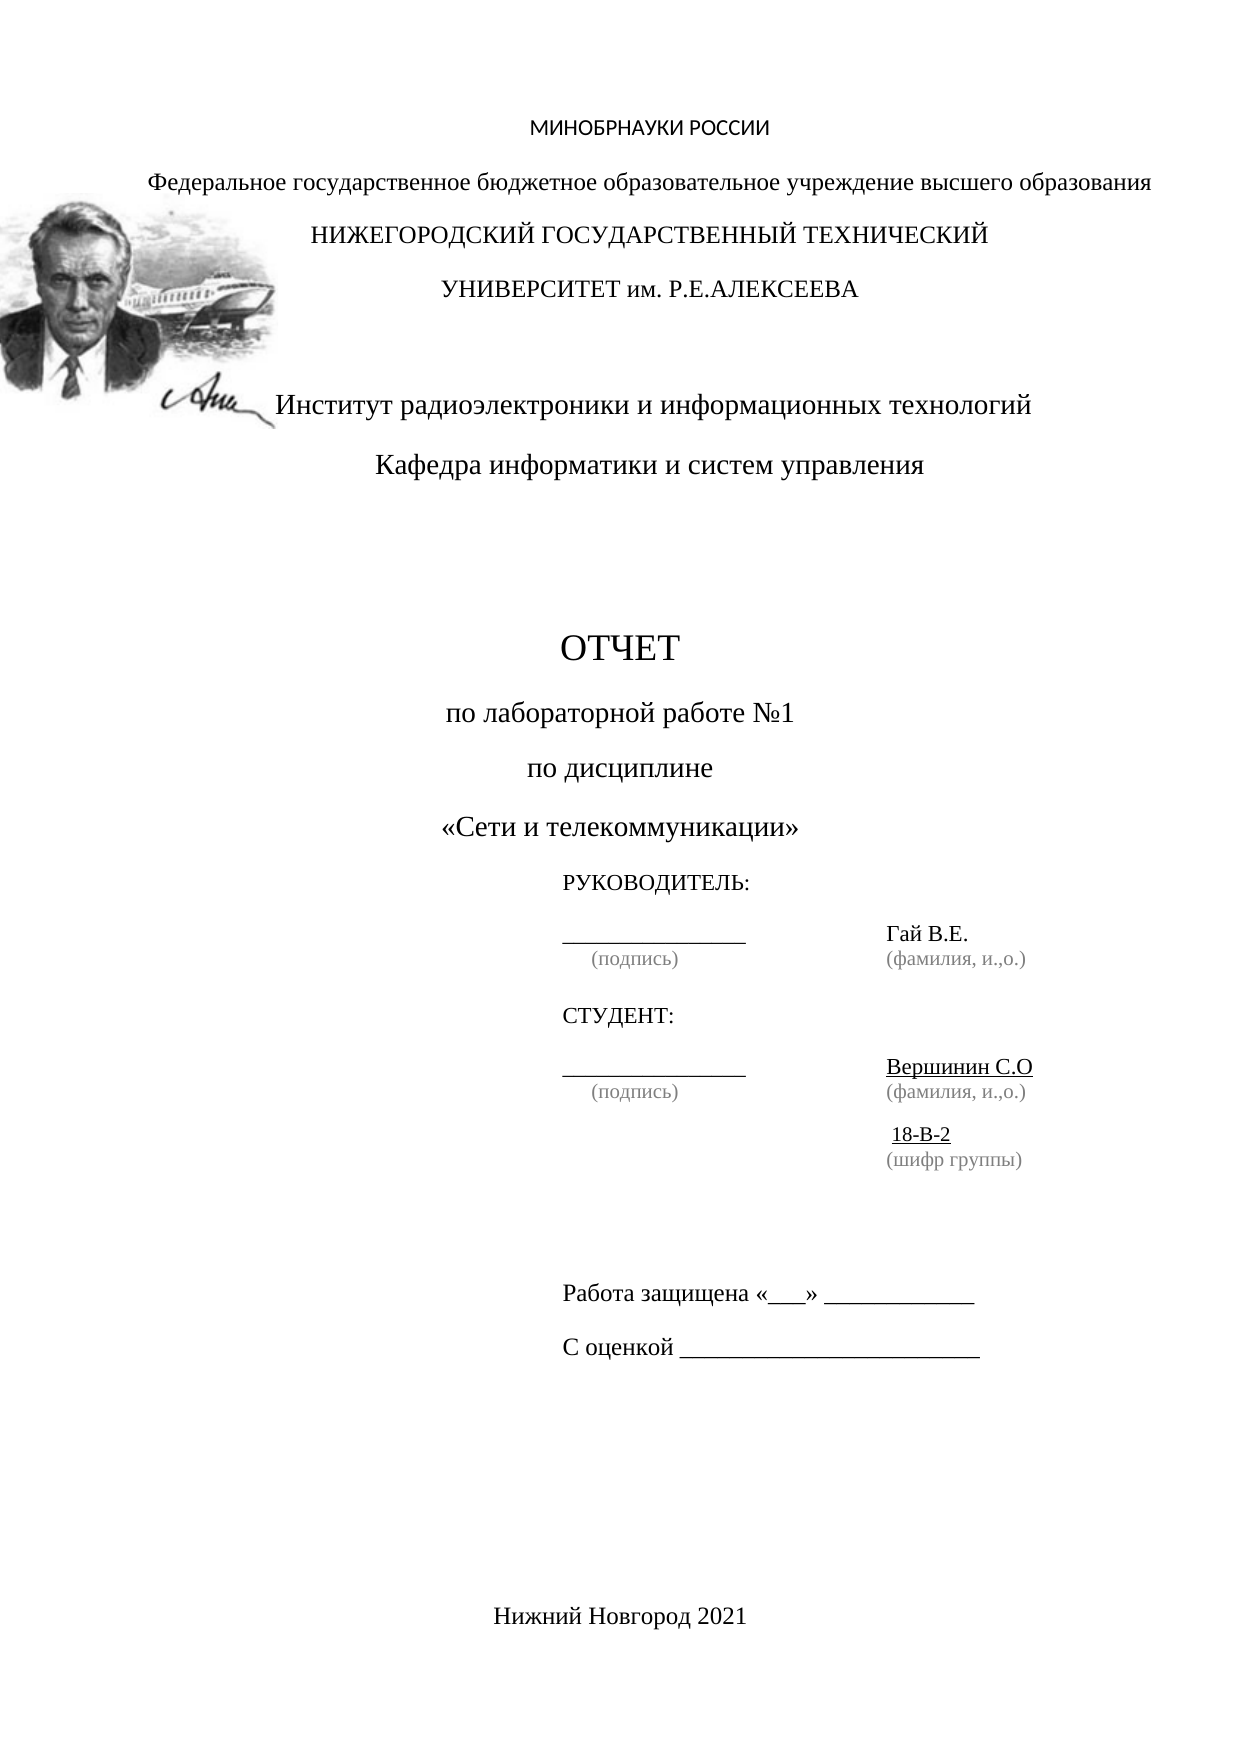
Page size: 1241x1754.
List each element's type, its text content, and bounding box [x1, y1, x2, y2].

text «Сети и телекоммуникации» [75, 809, 1165, 843]
text МИНОБРНАУКИ РОССИИ [134, 113, 1165, 142]
text (шифр группы) [562, 1146, 1165, 1171]
text С оценкой ________________________ [562, 1332, 1165, 1361]
text (подпись) (фамилия, и.,о.) [562, 1079, 1165, 1103]
text ________________ Гай В.Е. [562, 919, 1165, 946]
text Работа защищена «___» ____________ [562, 1278, 1165, 1307]
text ОТЧЕТ [75, 625, 1165, 668]
text (подпись) (фамилия, и.,о.) [562, 946, 1165, 970]
text Федеральное государственное бюджетное образовательное учреждение высшего образования [134, 167, 1165, 195]
text НИЖЕГОРОДСКИЙ ГОСУДАРСТВЕННЫЙ ТЕХНИЧЕСКИЙ [134, 220, 1165, 249]
text ________________ Вершинин С.О [562, 1053, 1165, 1079]
text по лабораторной работе №1 [75, 695, 1165, 729]
text РУКОВОДИТЕЛЬ: [562, 868, 1165, 895]
text Нижний Новгород 2021 [75, 1601, 1165, 1630]
text УНИВЕРСИТЕТ им. Р.Е.АЛЕКСЕЕВА [134, 274, 1165, 303]
text Институт радиоэлектроники и информационных технологий [134, 387, 1165, 421]
text СТУДЕНТ: [562, 1002, 1165, 1028]
text Кафедра информатики и систем управления [134, 447, 1165, 480]
text 18-В-2 [562, 1122, 1165, 1146]
text по дисциплине [75, 750, 1165, 783]
